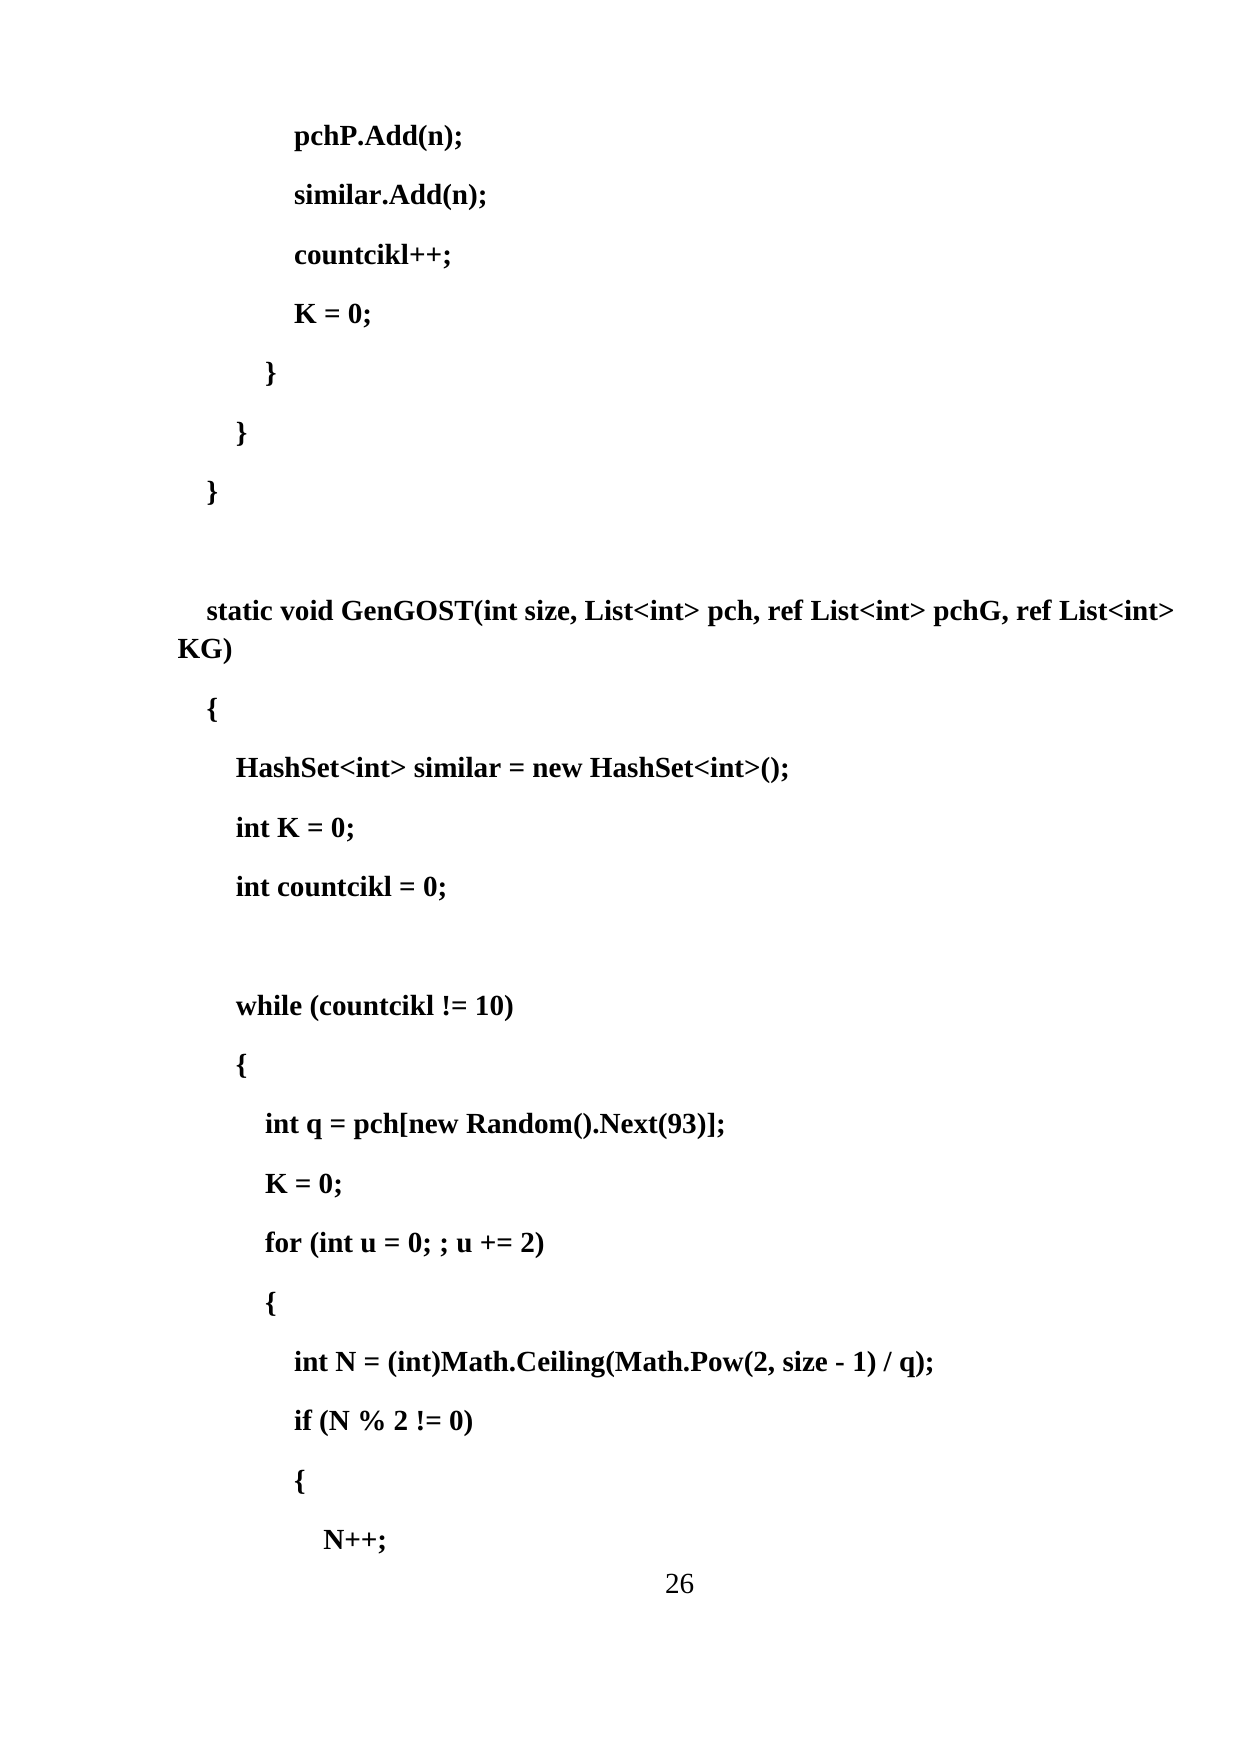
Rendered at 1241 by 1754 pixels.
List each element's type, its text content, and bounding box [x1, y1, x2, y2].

text K = 0; [177, 1166, 1181, 1199]
text int countcikl = 0; [177, 869, 1181, 903]
text K = 0; [177, 296, 1181, 330]
text static void GenGOST(int size, List<int> pch, ref List<int> pchG, ref List<int> KG) [177, 593, 1181, 665]
text } [177, 356, 1181, 389]
text { [177, 691, 1181, 724]
text { [177, 1047, 1181, 1081]
text { [177, 1463, 1181, 1496]
text int K = 0; [177, 810, 1181, 843]
text while (countcikl != 10) [177, 988, 1181, 1021]
text for (int u = 0; ; u += 2) [177, 1225, 1181, 1259]
text pchP.Add(n); [177, 118, 1181, 152]
text } [177, 415, 1181, 448]
text { [177, 1285, 1181, 1318]
text HashSet<int> similar = new HashSet<int>(); [177, 750, 1181, 784]
text int N = (int)Math.Ceiling(Math.Pow(2, size - 1) / q); [177, 1344, 1181, 1378]
text int q = pch[new Random().Next(93)]; [177, 1107, 1181, 1140]
text countcikl++; [177, 237, 1181, 270]
text } [177, 474, 1181, 508]
text similar.Add(n); [177, 177, 1181, 211]
text N++; [177, 1522, 1181, 1556]
text if (N % 2 != 0) [177, 1403, 1181, 1437]
